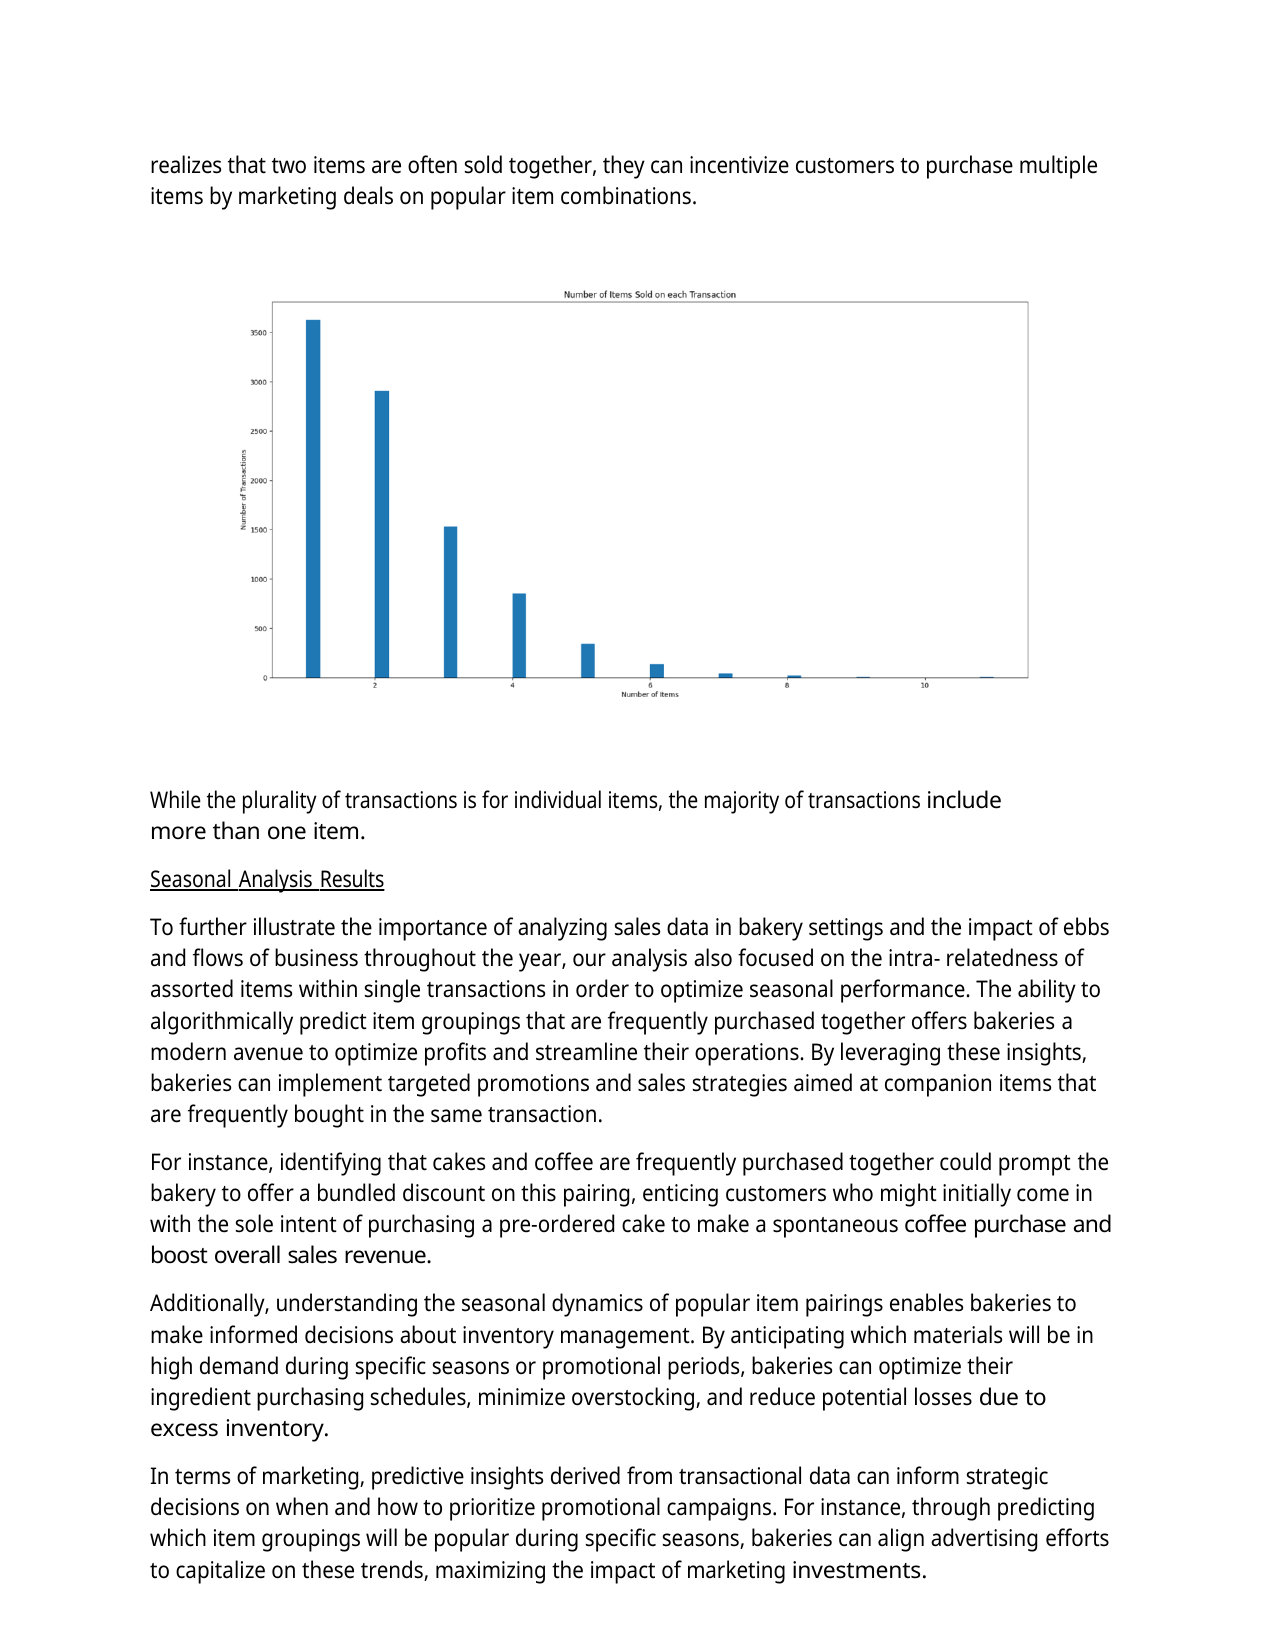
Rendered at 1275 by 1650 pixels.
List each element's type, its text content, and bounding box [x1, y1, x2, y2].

text In terms of marketing, predictive insights derived from transactional data can inform strategic decisions on when and how to prioritize promotional campaigns. For instance, through predicting which item groupings will be popular during specific seasons, bakeries can align advertising efforts to capitalize on these trends, maximizing the impact of marketing investments. [150, 1460, 1125, 1585]
text Additionally, understanding the seasonal dynamics of popular item pairings enables bakeries to make informed decisions about inventory management. By anticipating which materials will be in high demand during specific seasons or promotional periods, bakeries can optimize their ingredient purchasing schedules, minimize overstocking, and reduce potential losses due to excess inventory. [150, 1287, 1120, 1444]
text While the plurality of transactions is for individual items, the majority of transactions include more than one item. [150, 784, 1060, 846]
text realizes that two items are often sold together, they can incentivize customers to purchase multiple items by marketing deals on popular item combinations. [150, 149, 1125, 211]
text Seasonal Analysis Results [150, 863, 1137, 894]
text To further illustrate the importance of analyzing sales data in bakery settings and the impact of ebbs and flows of business throughout the year, our analysis also focused on the intra- relatedness of assorted items within single transactions in order to optimize seasonal performance. The ability to algorithmically predict item groupings that are frequently purchased together offers bakeries a modern avenue to optimize profits and streamline their operations. By leveraging these insights, bakeries can implement targeted promotions and sales strategies aimed at companion items that are frequently bought in the same transaction. [150, 911, 1125, 1130]
text For instance, identifying that cakes and coffee are frequently purchased together could prompt the bakery to offer a bundled discount on this pairing, enticing customers who might initially come in with the sole intent of purchasing a pre-ordered cake to make a spontaneous coffee purchase and boost overall sales revenue. [150, 1146, 1125, 1271]
picture [239, 290, 1029, 697]
